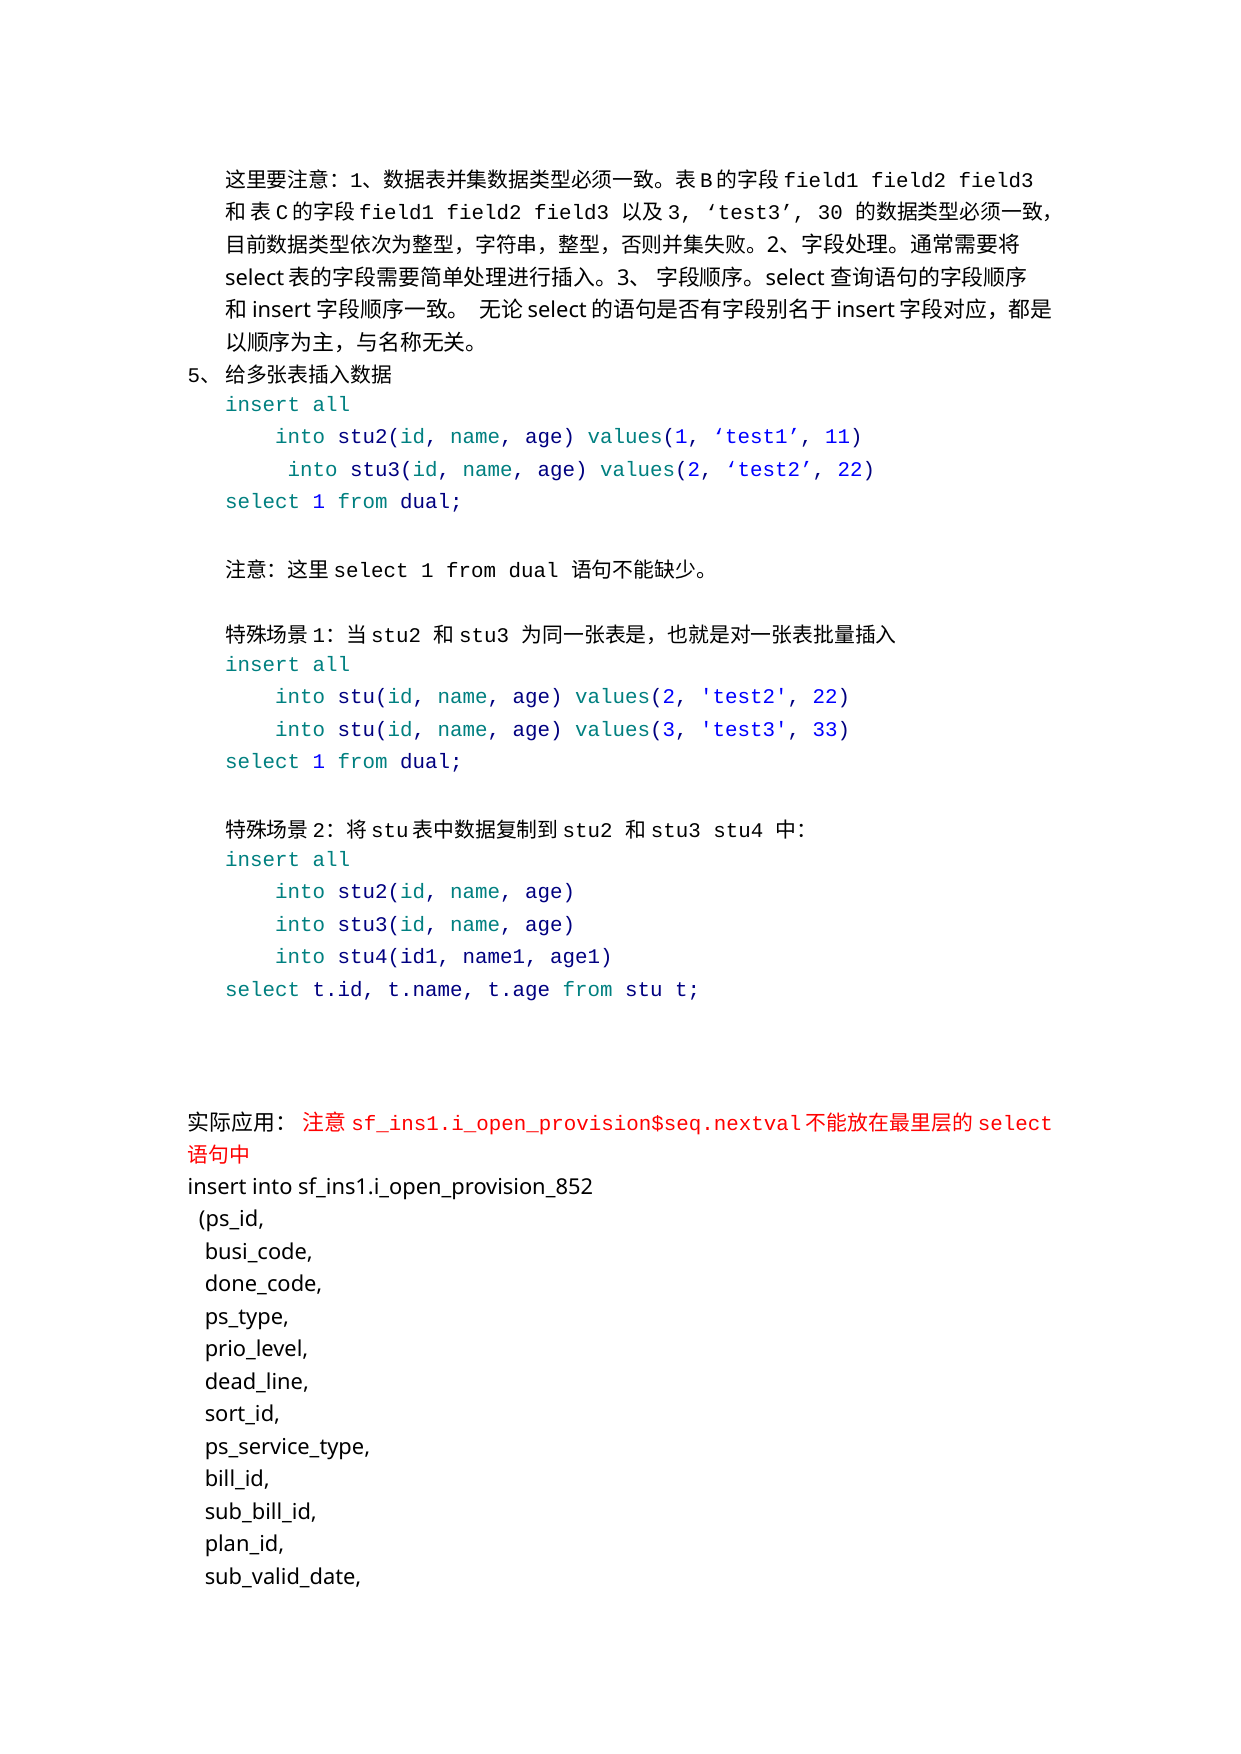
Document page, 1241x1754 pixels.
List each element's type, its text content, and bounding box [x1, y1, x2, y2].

text sort_id, [187, 1397, 1053, 1429]
text ps_type, [187, 1299, 1053, 1332]
text done_code, [187, 1267, 1053, 1299]
text into stu(id, name, age) values(2, 'test2', 22) [231, 682, 1053, 714]
text (ps_id, [187, 1202, 1053, 1234]
list 特殊场景1：当stu2 和 stu3 为同一张表是，也就是对一张表批量插入 [225, 617, 1053, 649]
list 这里要注意：1、数据表并集数据类型必须一致。表B的字段field1 field2 field3 和 表C的字段field1 field2 field3 以及 3, ‘test3’, 30 的数据类型必须一致，目前数据类型依次为整型，字符串，整型，否则并集失败。2、字段处理。通常需要将select表的字段需要简单处理进行插入。3、 字段顺序。select 查询语句的字段顺序 和 insert 字段顺序一致。 无论select的语句是否有字段别名于insert字段对应，都是以顺序为主，与名称无关。 [225, 162, 1053, 202]
list select 1 from dual; [225, 747, 1053, 779]
text insert into sf_ins1.i_open_provision_852 [187, 1169, 1053, 1202]
list 特殊场景2：将stu表中数据复制到stu2 和 stu3 stu4 中： [225, 812, 1053, 844]
text busi_code, [187, 1234, 1053, 1267]
text prio_level, [187, 1332, 1053, 1364]
text into stu(id, name, age) values(3, 'test3', 33) [187, 714, 1053, 747]
text into stu2(id, name, age) values(1, ‘test1’, 11) [231, 422, 1053, 454]
list 给多张表插入数据 [187, 357, 1053, 389]
text insert all [187, 389, 1053, 422]
list select t.id, t.name, t.age from stu t; [225, 974, 1053, 1007]
list 注意：这里select 1 from dual 语句不能缺少。 [225, 552, 1053, 584]
text into stu4(id1, name1, age1) [187, 942, 1053, 974]
list into stu3(id, name, age) values(2, ‘test2’, 22) [225, 454, 1053, 487]
text sub_bill_id, [187, 1494, 1053, 1527]
text plan_id, [187, 1527, 1053, 1559]
text into stu3(id, name, age) [187, 909, 1053, 942]
text bill_id, [187, 1462, 1053, 1494]
text dead_line, [187, 1364, 1053, 1397]
text ps_service_type, [187, 1429, 1053, 1462]
list 这里要注意：1、数据表并集数据类型必须一致。表B的字段field1 field2 field3 和 表C的字段field1 field2 field3 以及 3, ‘test3’, 30 的数据类型必须一致，目前数据类型依次为整型，字符串，整型，否则并集失败。2、字段处理。通常需要将select表的字段需要简单处理进行插入。3、 字段顺序。select 查询语句的字段顺序 和 insert 字段顺序一致。 无论select的语句是否有字段别名于insert字段对应，都是以顺序为主，与名称无关。 [225, 226, 1053, 357]
text insert all [187, 649, 1053, 682]
text select 1 from dual; [187, 487, 1053, 519]
text into stu2(id, name, age) [187, 877, 1053, 909]
text 实际应用： 注意sf_ins1.i_open_provision$seq.nextval不能放在最里层的select语句中 [187, 1104, 1053, 1169]
text sub_valid_date, [187, 1559, 1053, 1592]
text insert all [187, 844, 1053, 877]
